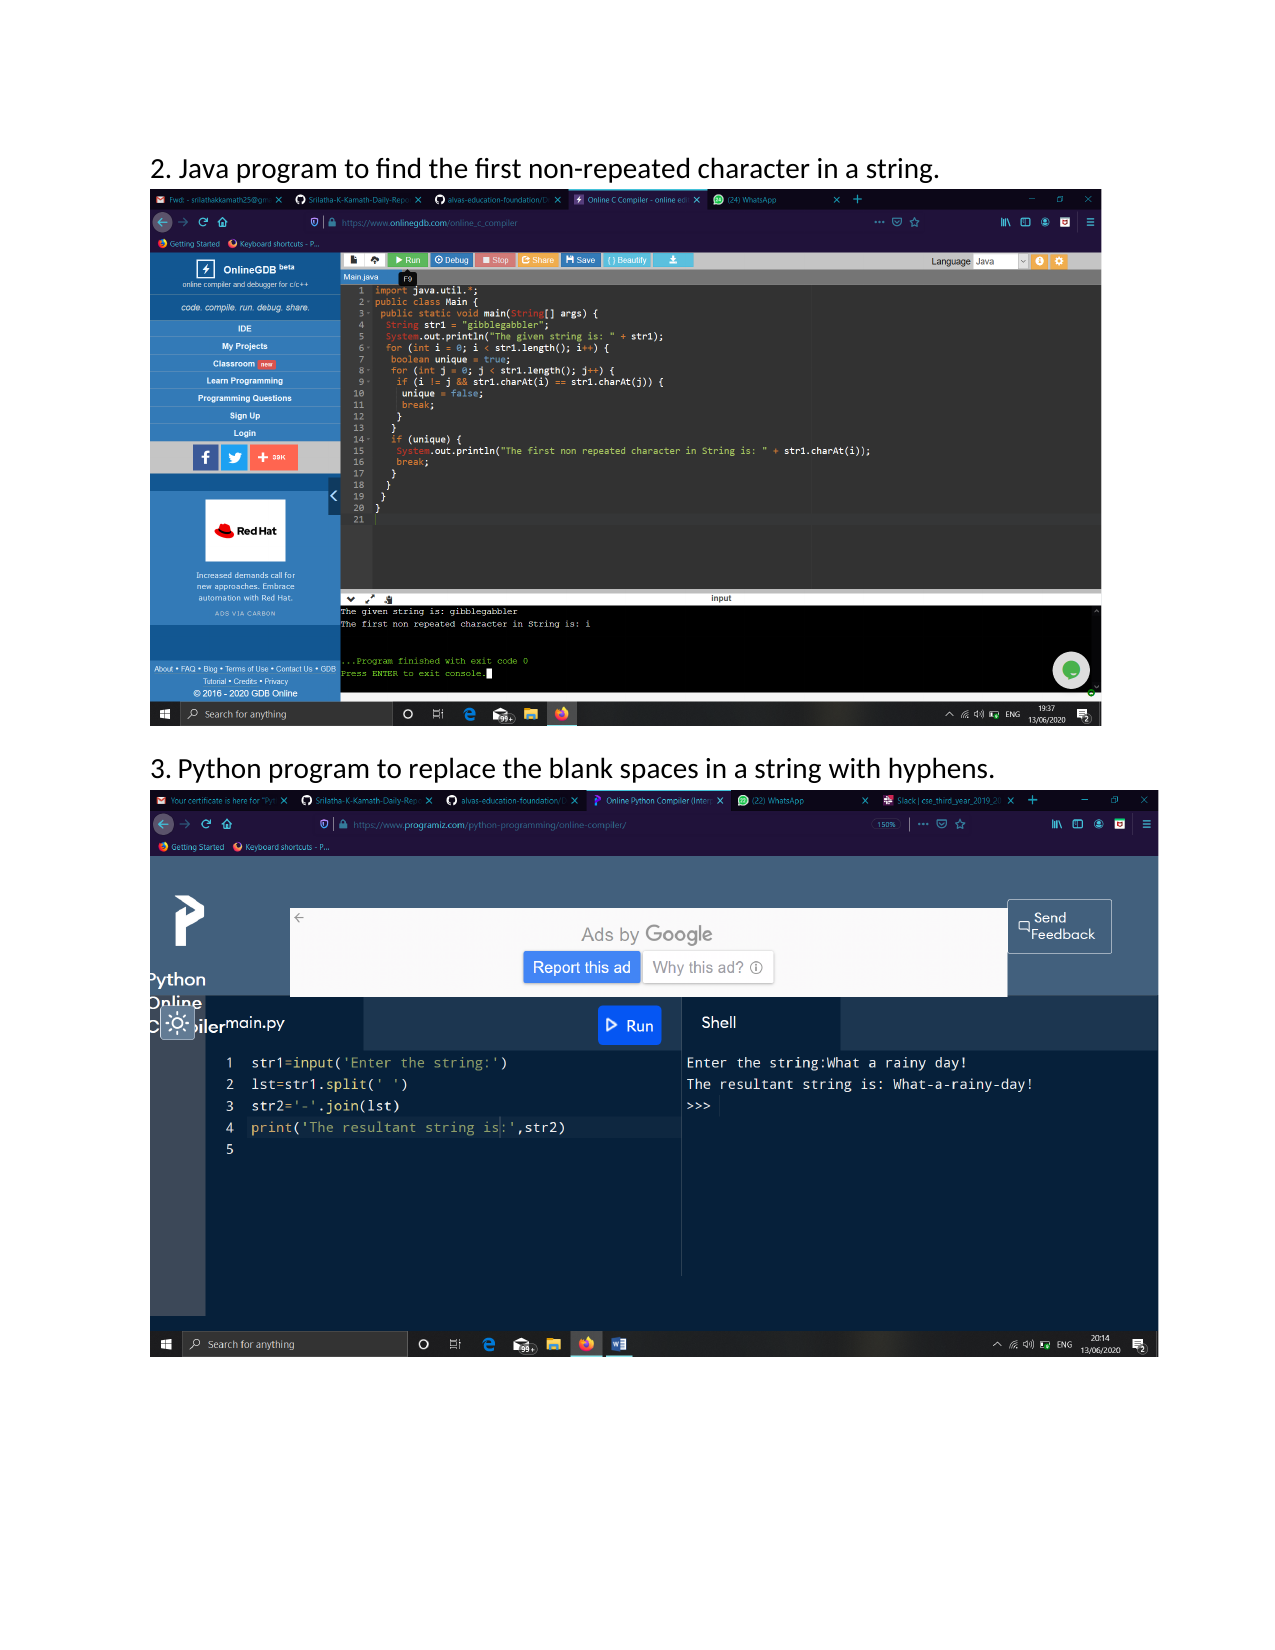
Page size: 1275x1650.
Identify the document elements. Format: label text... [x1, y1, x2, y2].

picture [150, 790, 1159, 1357]
picture [150, 189, 1102, 726]
text 3. Python program to replace the blank spaces in a string with hyphens. [150, 750, 1125, 790]
